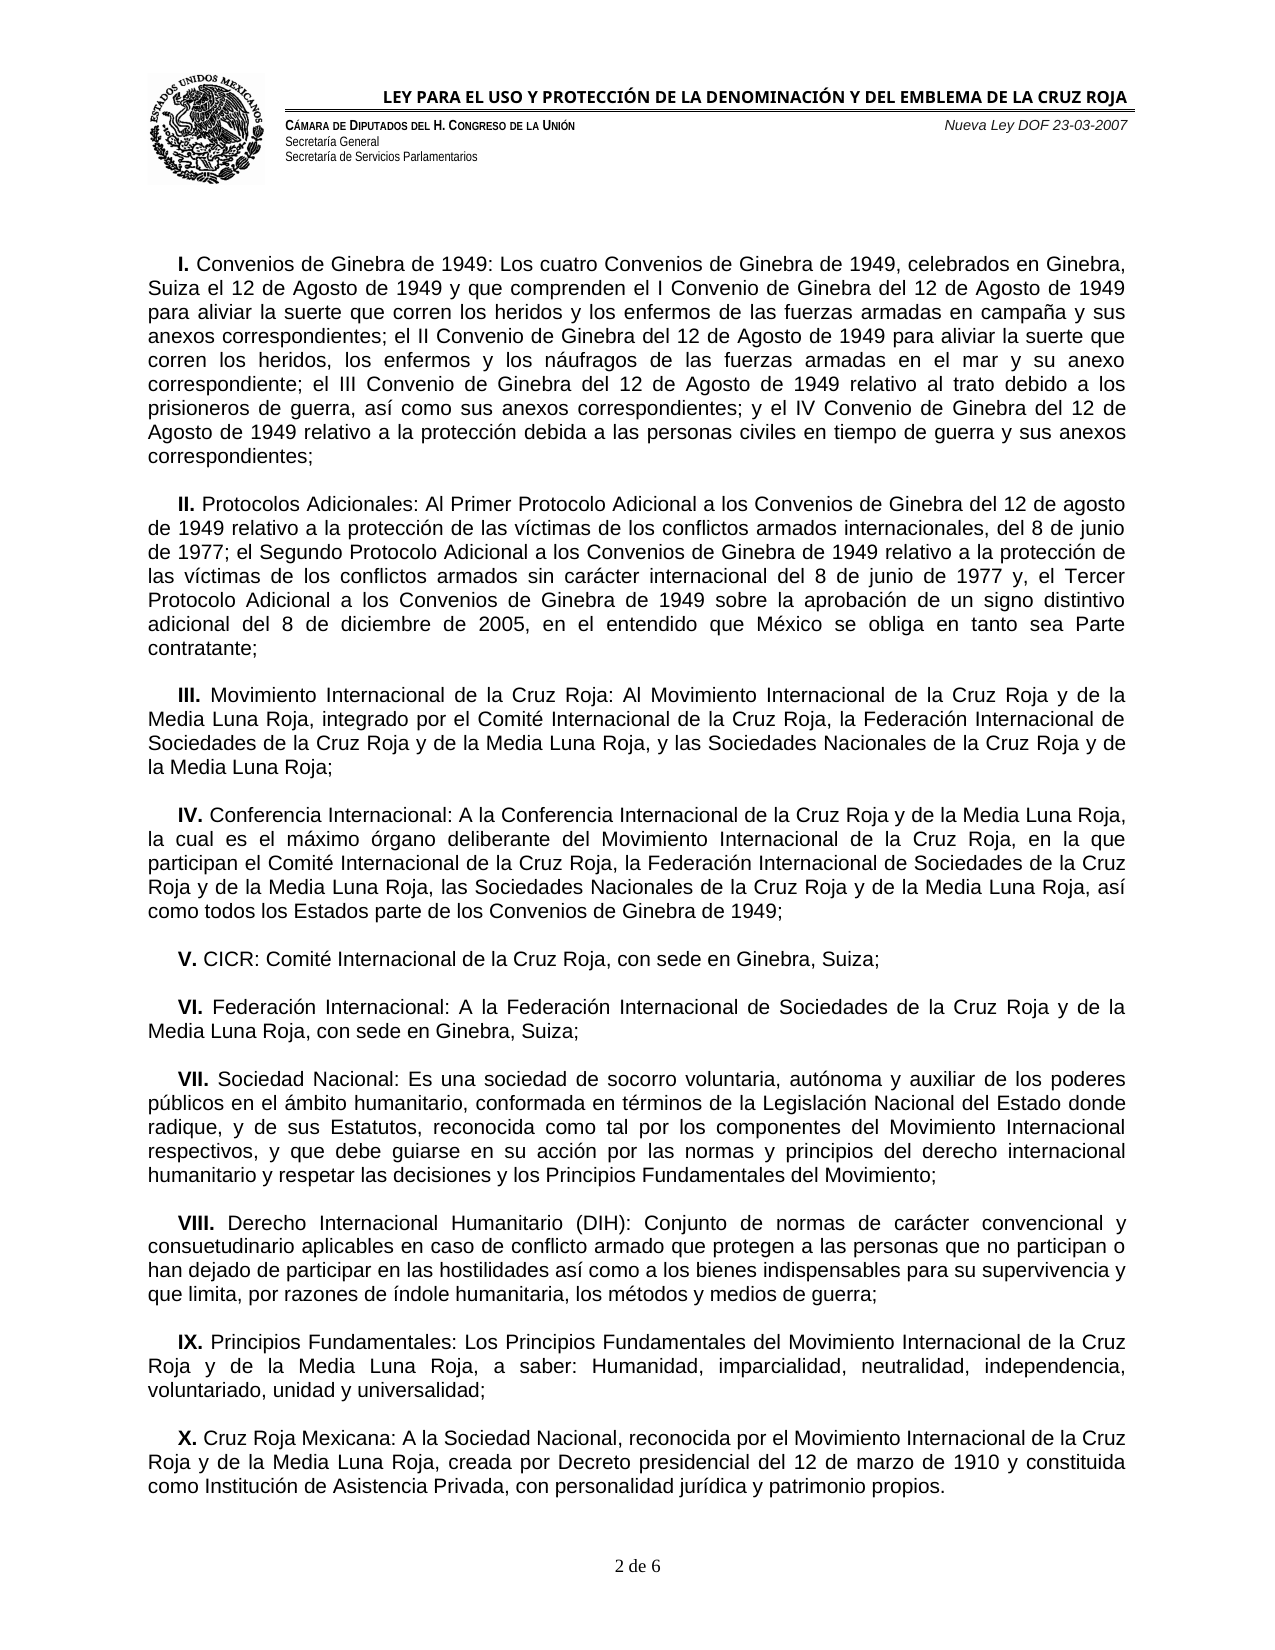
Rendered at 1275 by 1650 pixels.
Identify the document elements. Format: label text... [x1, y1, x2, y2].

text X. Cruz Roja Mexicana: A la Sociedad Nacional, reconocida por el Movimiento Internacional de la Cruz Roja y de la Media Luna Roja, creada por Decreto presidencial del 12 de marzo de 1910 y constituida como Institución de Asistencia Privada, con personalidad jurídica y patrimonio propios. [148, 1426, 1127, 1498]
text V. CICR: Comité Internacional de la Cruz Roja, con sede en Ginebra, Suiza; [148, 947, 1127, 971]
text VIII. Derecho Internacional Humanitario (DIH): Conjunto de normas de carácter convencional y consuetudinario aplicables en caso de conflicto armado que protegen a las personas que no participan o han dejado de participar en las hostilidades así como a los bienes indispensables para su supervivencia y que limita, por razones de índole humanitaria, los métodos y medios de guerra; [148, 1210, 1127, 1306]
text VI. Federación Internacional: A la Federación Internacional de Sociedades de la Cruz Roja y de la Media Luna Roja, con sede en Ginebra, Suiza; [148, 995, 1127, 1043]
text I. Convenios de Ginebra de 1949: Los cuatro Convenios de Ginebra de 1949, celebrados en Ginebra, Suiza el 12 de Agosto de 1949 y que comprenden el I Convenio de Ginebra del 12 de Agosto de 1949 para aliviar la suerte que corren los heridos y los enfermos de las fuerzas armadas en campaña y sus anexos correspondientes; el II Convenio de Ginebra del 12 de Agosto de 1949 para aliviar la suerte que corren los heridos, los enfermos y los náufragos de las fuerzas armadas en el mar y su anexo correspondiente; el III Convenio de Ginebra del 12 de Agosto de 1949 relativo al trato debido a los prisioneros de guerra, así como sus anexos correspondientes; y el IV Convenio de Ginebra del 12 de Agosto de 1949 relativo a la protección debida a las personas civiles en tiempo de guerra y sus anexos correspondientes; [148, 252, 1127, 468]
text II. Protocolos Adicionales: Al Primer Protocolo Adicional a los Convenios de Ginebra del 12 de agosto de 1949 relativo a la protección de las víctimas de los conflictos armados internacionales, del 8 de junio de 1977; el Segundo Protocolo Adicional a los Convenios de Ginebra de 1949 relativo a la protección de las víctimas de los conflictos armados sin carácter internacional del 8 de junio de 1977 y, el Tercer Protocolo Adicional a los Convenios de Ginebra de 1949 sobre la aprobación de un signo distintivo adicional del 8 de diciembre de 2005, en el entendido que México se obliga en tanto sea Parte contratante; [148, 492, 1127, 659]
text IX. Principios Fundamentales: Los Principios Fundamentales del Movimiento Internacional de la Cruz Roja y de la Media Luna Roja, a saber: Humanidad, imparcialidad, neutralidad, independencia, voluntariado, unidad y universalidad; [148, 1330, 1127, 1402]
text III. Movimiento Internacional de la Cruz Roja: Al Movimiento Internacional de la Cruz Roja y de la Media Luna Roja, integrado por el Comité Internacional de la Cruz Roja, la Federación Internacional de Sociedades de la Cruz Roja y de la Media Luna Roja, y las Sociedades Nacionales de la Cruz Roja y de la Media Luna Roja; [148, 683, 1127, 779]
text IV. Conferencia Internacional: A la Conferencia Internacional de la Cruz Roja y de la Media Luna Roja, la cual es el máximo órgano deliberante del Movimiento Internacional de la Cruz Roja, en la que participan el Comité Internacional de la Cruz Roja, la Federación Internacional de Sociedades de la Cruz Roja y de la Media Luna Roja, las Sociedades Nacionales de la Cruz Roja y de la Media Luna Roja, así como todos los Estados parte de los Convenios de Ginebra de 1949; [148, 803, 1127, 923]
text VII. Sociedad Nacional: Es una sociedad de socorro voluntaria, autónoma y auxiliar de los poderes públicos en el ámbito humanitario, conformada en términos de la Legislación Nacional del Estado donde radique, y de sus Estatutos, reconocida como tal por los componentes del Movimiento Internacional respectivos, y que debe guiarse en su acción por las normas y principios del derecho internacional humanitario y respetar las decisiones y los Principios Fundamentales del Movimiento; [148, 1067, 1127, 1186]
